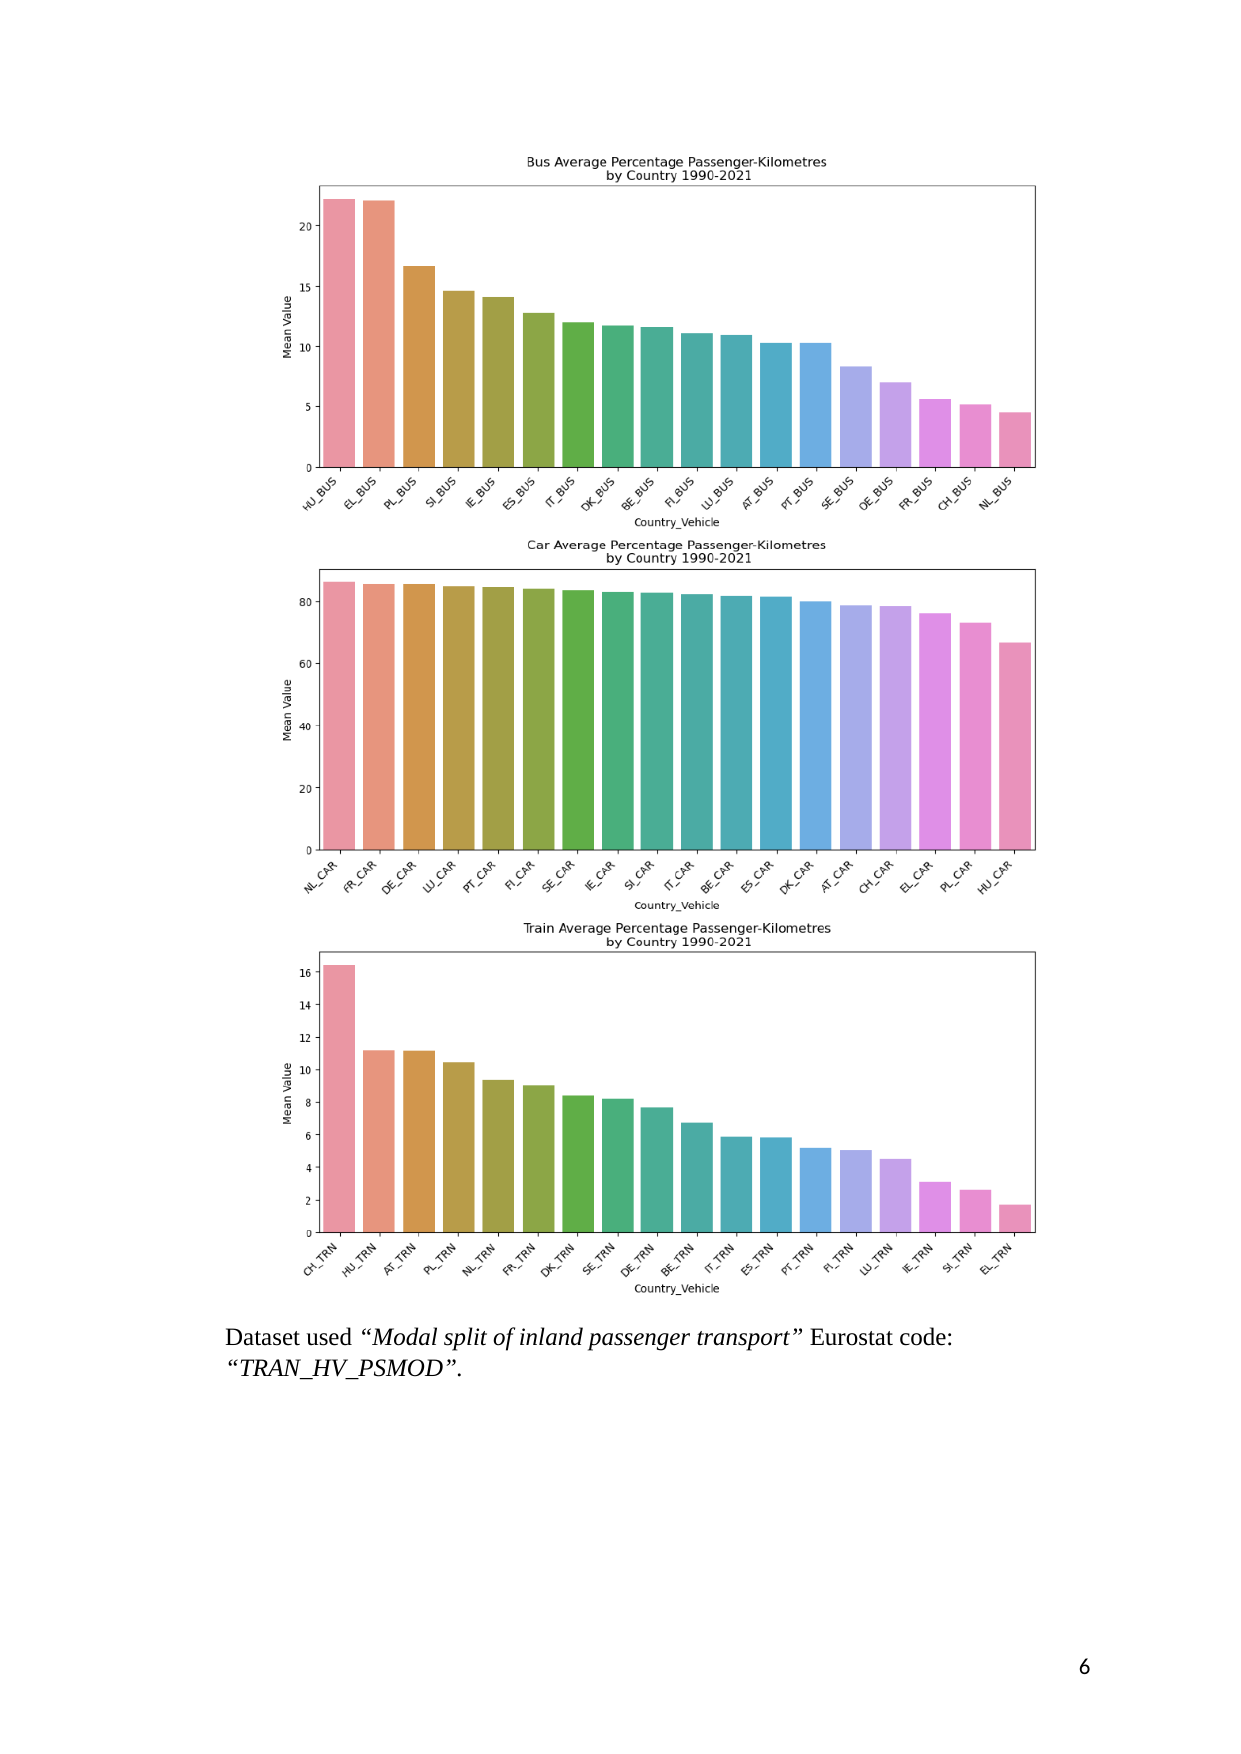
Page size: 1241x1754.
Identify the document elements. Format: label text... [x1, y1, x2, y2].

picture [271, 150, 1044, 1303]
text Dataset used “Modal split of inland passenger transport” Eurostat code: “TRAN_HV_PSMOD”. [225, 1322, 1090, 1382]
